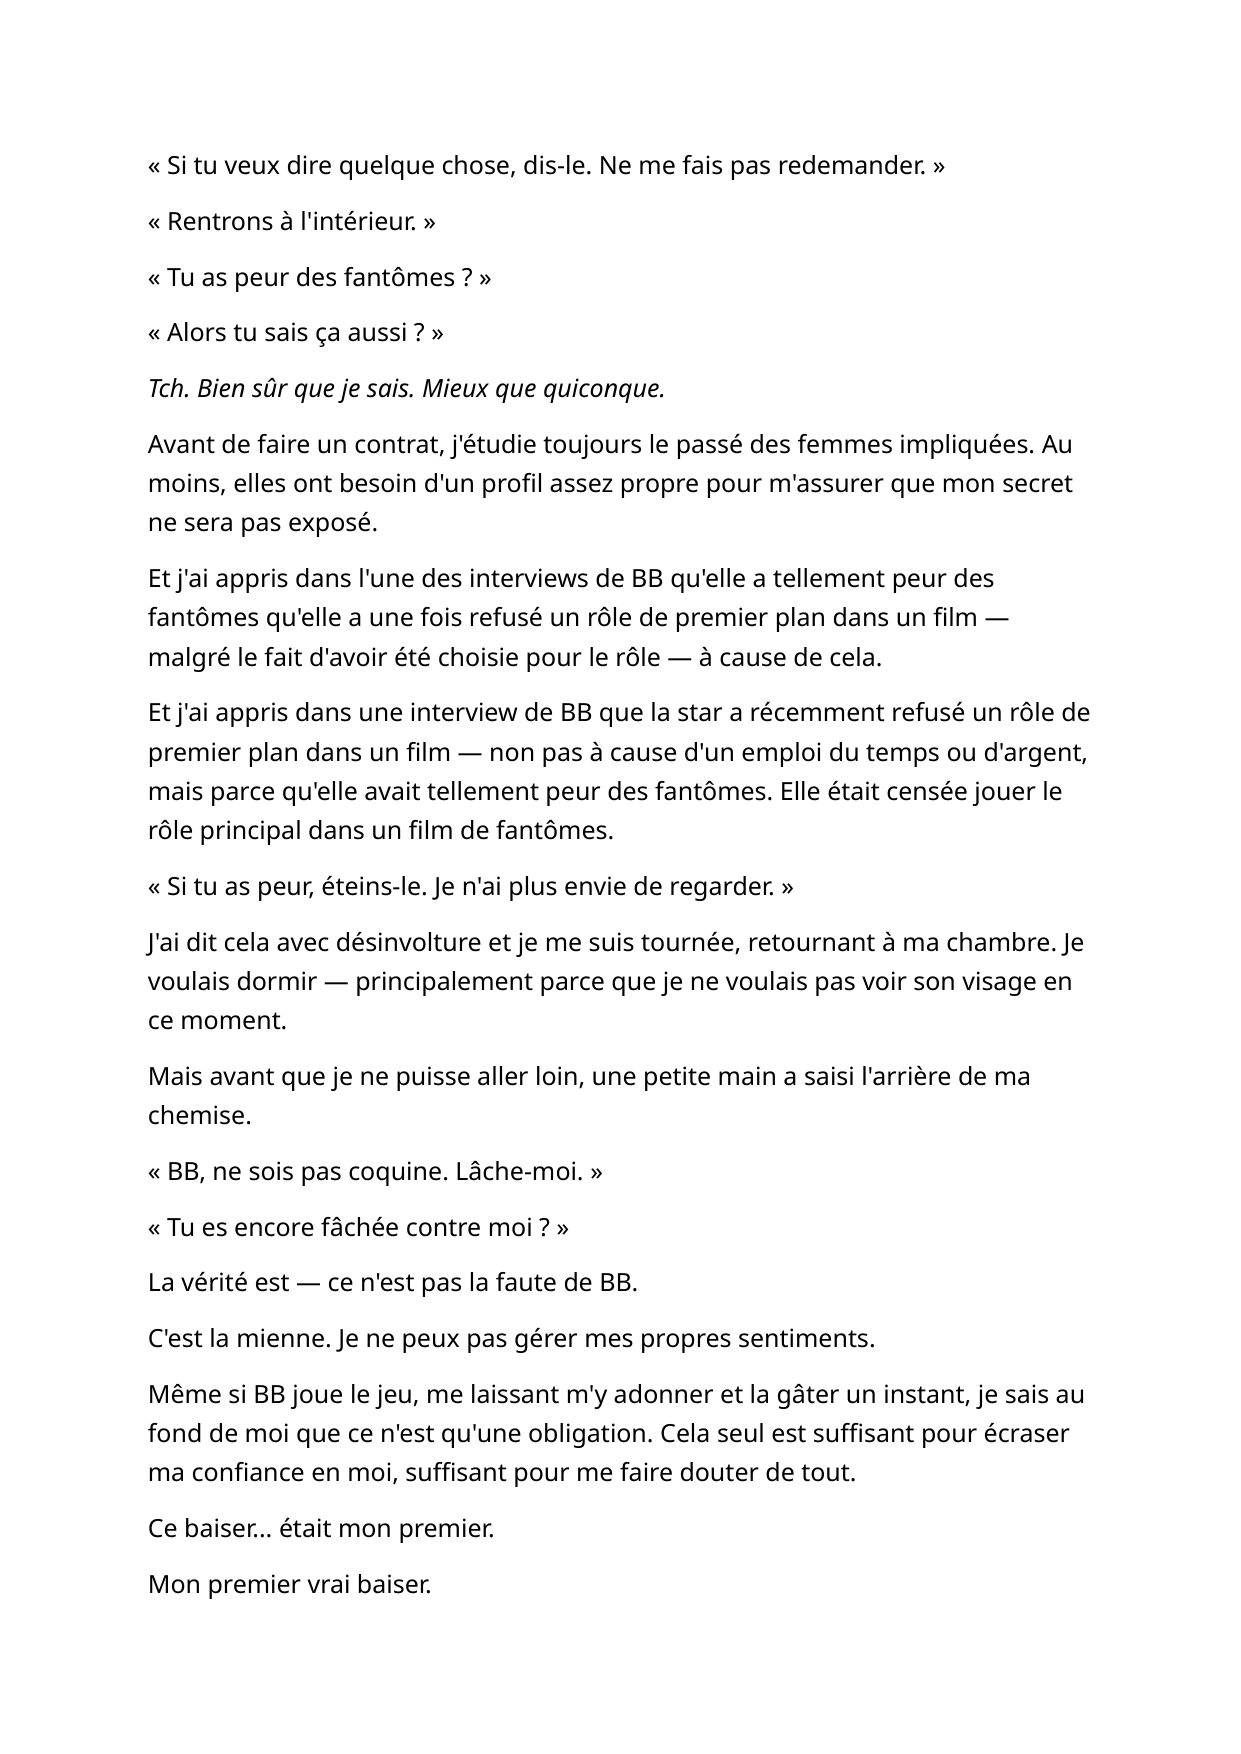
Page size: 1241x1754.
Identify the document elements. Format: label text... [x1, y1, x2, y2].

text Mais avant que je ne puisse aller loin, une petite main a saisi l'arrière de ma chemise. [148, 1058, 1093, 1132]
text « BB, ne sois pas coquine. Lâche-moi. » [148, 1153, 1093, 1187]
text « Tu as peur des fantômes ? » [148, 259, 1093, 293]
text « Alors tu sais ça aussi ? » [148, 315, 1093, 349]
text La vérité est — ce n'est pas la faute de BB. [148, 1265, 1093, 1299]
text Avant de faire un contrat, j'étudie toujours le passé des femmes impliquées. Au moins, elles ont besoin d'un profil assez propre pour m'assurer que mon secret ne sera pas exposé. [148, 427, 1093, 539]
text Même si BB joue le jeu, me laissant m'y adonner et la gâter un instant, je sais au fond de moi que ce n'est qu'une obligation. Cela seul est suffisant pour écraser ma confiance en moi, suffisant pour me faire douter de tout. [148, 1377, 1093, 1489]
text Et j'ai appris dans une interview de BB que la star a récemment refusé un rôle de premier plan dans un film — non pas à cause d'un emploi du temps ou d'argent, mais parce qu'elle avait tellement peur des fantômes. Elle était censée jouer le rôle principal dans un film de fantômes. [148, 695, 1093, 847]
text Ce baiser... était mon premier. [148, 1511, 1093, 1545]
text « Tu es encore fâchée contre moi ? » [148, 1209, 1093, 1243]
text J'ai dit cela avec désinvolture et je me suis tournée, retournant à ma chambre. Je voulais dormir — principalement parce que je ne voulais pas voir son visage en ce moment. [148, 924, 1093, 1037]
text « Rentrons à l'intérieur. » [148, 203, 1093, 237]
text « Si tu veux dire quelque chose, dis-le. Ne me fais pas redemander. » [148, 148, 1093, 182]
text Mon premier vrai baiser. [148, 1567, 1093, 1601]
text « Si tu as peur, éteins-le. Je n'ai plus envie de regarder. » [148, 868, 1093, 902]
text C'est la mienne. Je ne peux pas gérer mes propres sentiments. [148, 1321, 1093, 1355]
text Et j'ai appris dans l'une des interviews de BB qu'elle a tellement peur des fantômes qu'elle a une fois refusé un rôle de premier plan dans un film — malgré le fait d'avoir été choisie pour le rôle — à cause de cela. [148, 561, 1093, 673]
text Tch. Bien sûr que je sais. Mieux que quiconque. [148, 371, 1093, 405]
